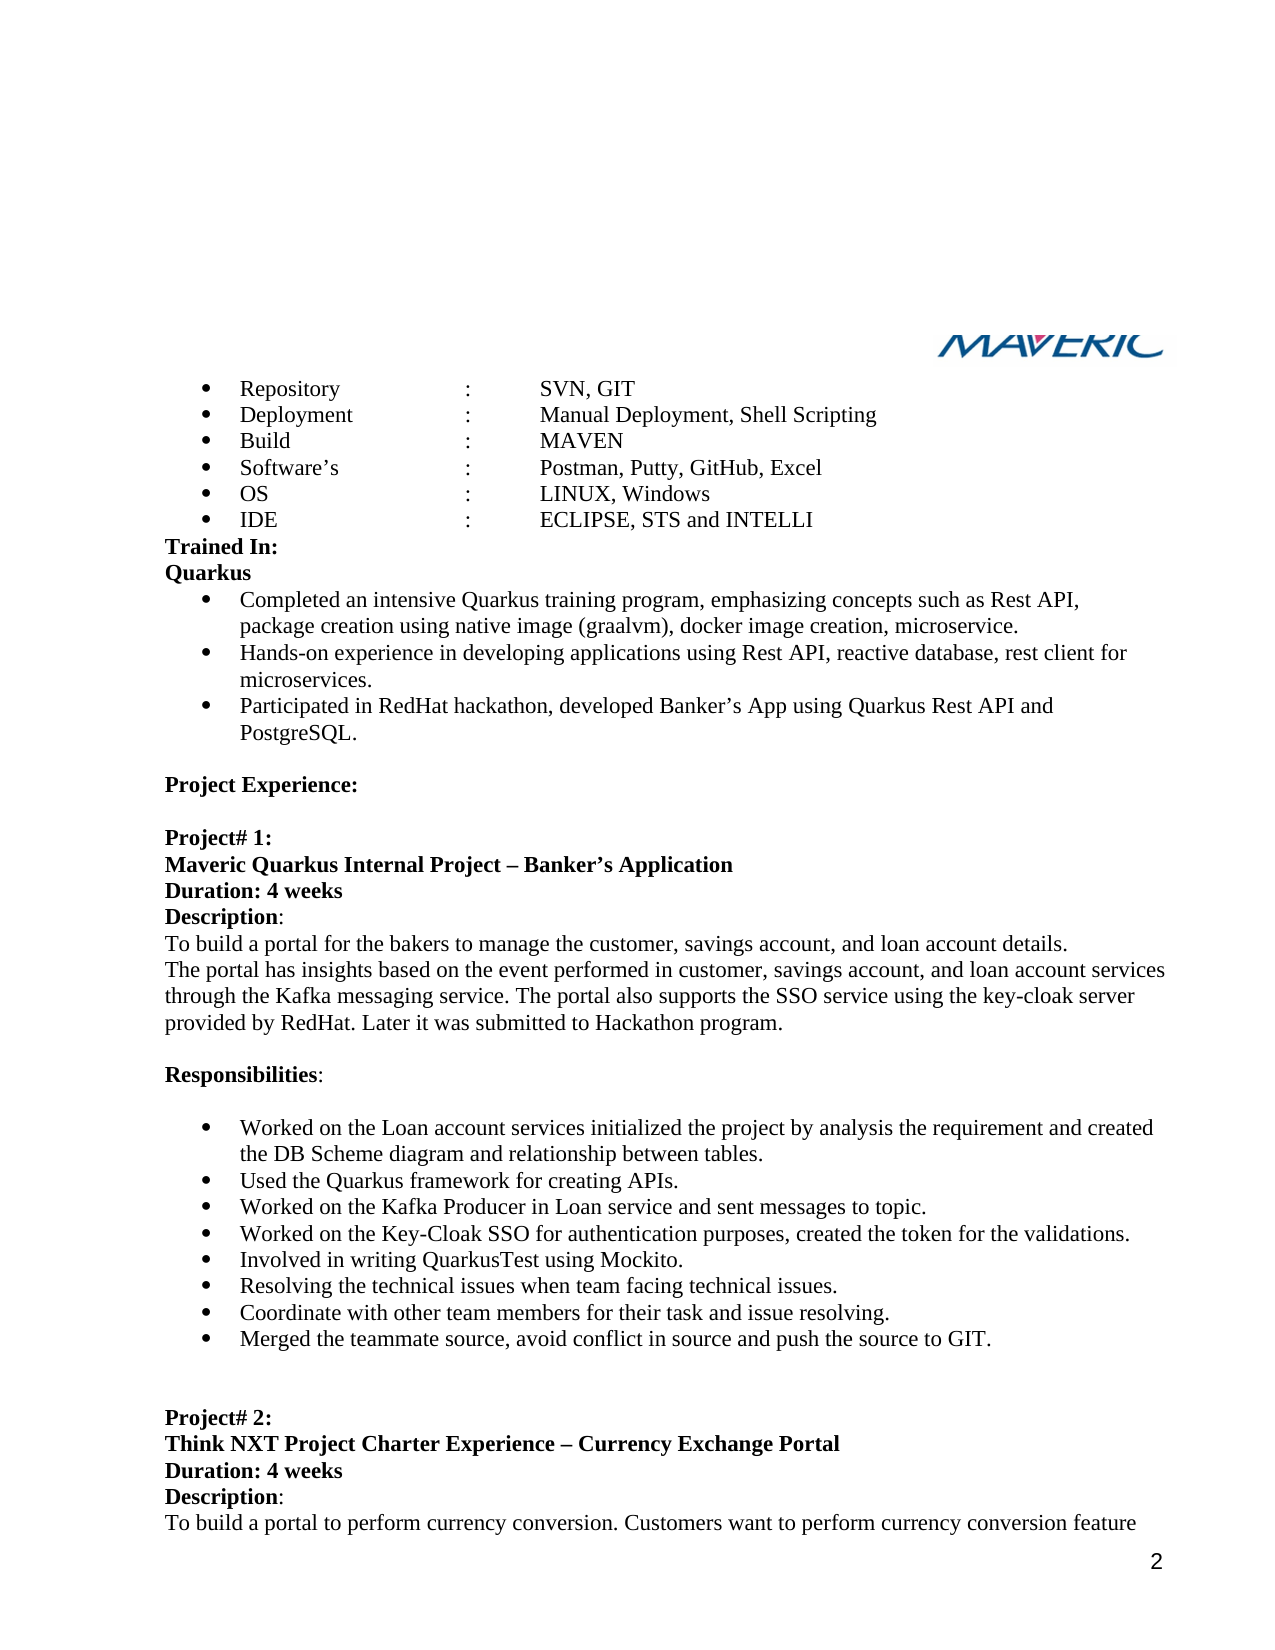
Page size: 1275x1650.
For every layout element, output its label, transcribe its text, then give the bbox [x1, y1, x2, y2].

text Duration: 4 weeks [164, 1457, 899, 1483]
text Trained In: [164, 533, 899, 559]
text Think NXT Project Charter Experience – Currency Exchange Portal [164, 1430, 899, 1457]
text Project# 2: [164, 1404, 899, 1430]
list IDE : ECLIPSE, STS and INTELLI [202, 506, 1134, 533]
text Maveric Quarkus Internal Project – Banker’s Application [164, 851, 899, 877]
list Deployment : Manual Deployment, Shell Scripting [202, 401, 1134, 427]
list Completed an intensive Quarkus training program, emphasizing concepts such as Rest API, package creation using native image (graalvm), docker image creation, microservice. [202, 586, 1134, 639]
list Worked on the Loan account services initialized the project by analysis the requirement and created the DB Scheme diagram and relationship between tables. [202, 1114, 1177, 1167]
picture [932, 335, 1178, 367]
list Worked on the Kafka Producer in Loan service and sent messages to topic. [202, 1193, 1177, 1219]
list Hands-on experience in developing applications using Rest API, reactive database, rest client for microservices. [202, 639, 1134, 692]
list Coordinate with other team members for their task and issue resolving. [202, 1299, 1177, 1325]
text Project# 1: [164, 824, 899, 851]
list Resolving the technical issues when team facing technical issues. [202, 1272, 1177, 1299]
text The portal has insights based on the event performed in customer, savings account, and loan account services through the Kafka messaging service. The portal also supports the SSO service using the key-cloak server provided by RedHat. Later it was submitted to Hackathon program. [164, 956, 1177, 1035]
list Involved in writing QuarkusTest using Mockito. [202, 1246, 1177, 1272]
list Participated in RedHat hackathon, developed Banker’s App using Quarkus Rest API and PostgreSQL. [202, 692, 1134, 745]
text Responsibilities: [164, 1061, 1177, 1088]
text Description: [164, 1483, 1177, 1509]
text Quarkus [164, 559, 1177, 586]
list Repository : SVN, GIT [202, 375, 1134, 401]
list Software’s : Postman, Putty, GitHub, Excel [202, 454, 1134, 480]
list Build : MAVEN [202, 427, 1134, 454]
text Description: [164, 903, 1177, 930]
list OS : LINUX, Windows [202, 480, 1134, 506]
text Project Experience: [164, 772, 1177, 798]
text Duration: 4 weeks [164, 877, 899, 903]
text To build a portal for the bakers to manage the customer, savings account, and loan account details. [164, 930, 1177, 956]
list Used the Quarkus framework for creating APIs. [202, 1167, 1177, 1193]
list Worked on the Key-Cloak SSO for authentication purposes, created the token for the validations. [202, 1219, 1177, 1246]
list Merged the teammate source, avoid conflict in source and push the source to GIT. [202, 1325, 1177, 1351]
